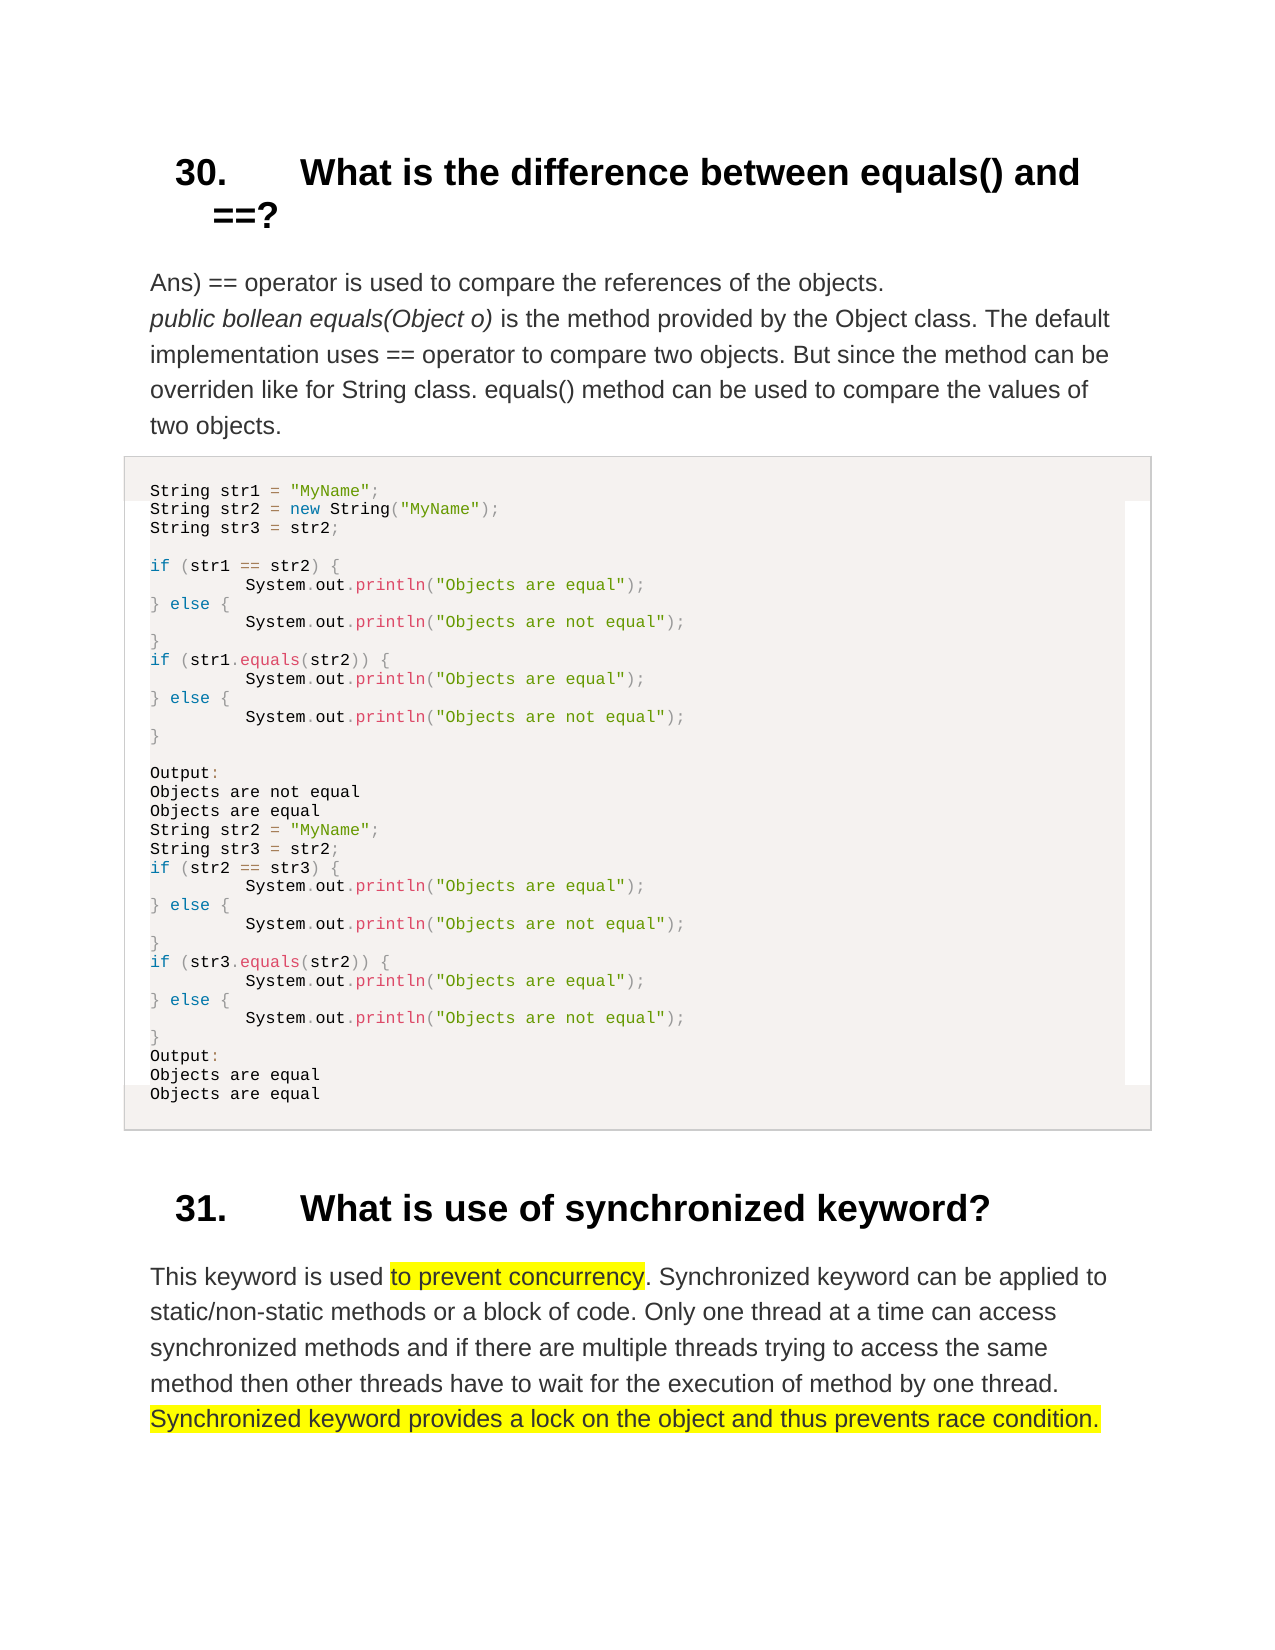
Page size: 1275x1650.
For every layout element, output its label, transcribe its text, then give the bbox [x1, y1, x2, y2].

text if (str2 == str3) { [150, 859, 1125, 878]
text Output: [150, 765, 1125, 784]
text } [150, 934, 1125, 953]
text System.out.println("Objects are not equal"); [150, 916, 1125, 934]
text System.out.println("Objects are not equal"); [150, 1010, 1125, 1029]
text if (str3.equals(str2)) { [150, 953, 1125, 972]
text Objects are equal [150, 803, 1125, 821]
text Ans) == operator is used to compare the references of the objects. public bollean equals(Object o) is the method provided by the Object class. The default implementation uses == operator to compare two objects. But since the method can be overriden like for String class. equals() method can be used to compare the values of two objects. [150, 261, 1125, 440]
text if (str1.equals(str2)) { [150, 652, 1125, 671]
text } [150, 1029, 1125, 1048]
text } [150, 727, 1125, 746]
text System.out.println("Objects are not equal"); [150, 708, 1125, 727]
text This keyword is used to prevent concurrency. Synchronized keyword can be applied to static/non-static methods or a block of code. Only one thread at a time can access synchronized methods and if there are multiple threads trying to access the same method then other threads have to wait for the execution of method by one thread. Synchronized keyword provides a lock on the object and thus prevents race condition. [150, 1254, 1125, 1433]
text String str2 = "MyName"; [150, 821, 1125, 840]
text String str2 = new String("MyName"); [150, 501, 1125, 520]
text System.out.println("Objects are equal"); [150, 972, 1125, 991]
text } else { [150, 897, 1125, 916]
text if (str1 == str2) { [150, 557, 1125, 576]
text System.out.println("Objects are equal"); [150, 576, 1125, 595]
list What is the difference between equals() and ==? [175, 150, 1125, 236]
text } [150, 633, 1125, 652]
text String str1 = "MyName"; [125, 457, 1150, 501]
text Objects are not equal [150, 784, 1125, 803]
text String str3 = str2; [150, 840, 1125, 859]
text System.out.println("Objects are equal"); [150, 878, 1125, 897]
text } else { [150, 991, 1125, 1010]
text Objects are equal [125, 1059, 1150, 1129]
text } else { [150, 595, 1125, 614]
text System.out.println("Objects are equal"); [150, 671, 1125, 689]
text } else { [150, 689, 1125, 708]
list What is use of synchronized keyword? [175, 1186, 1125, 1229]
text System.out.println("Objects are not equal"); [150, 614, 1125, 633]
text String str3 = str2; [150, 520, 1125, 539]
